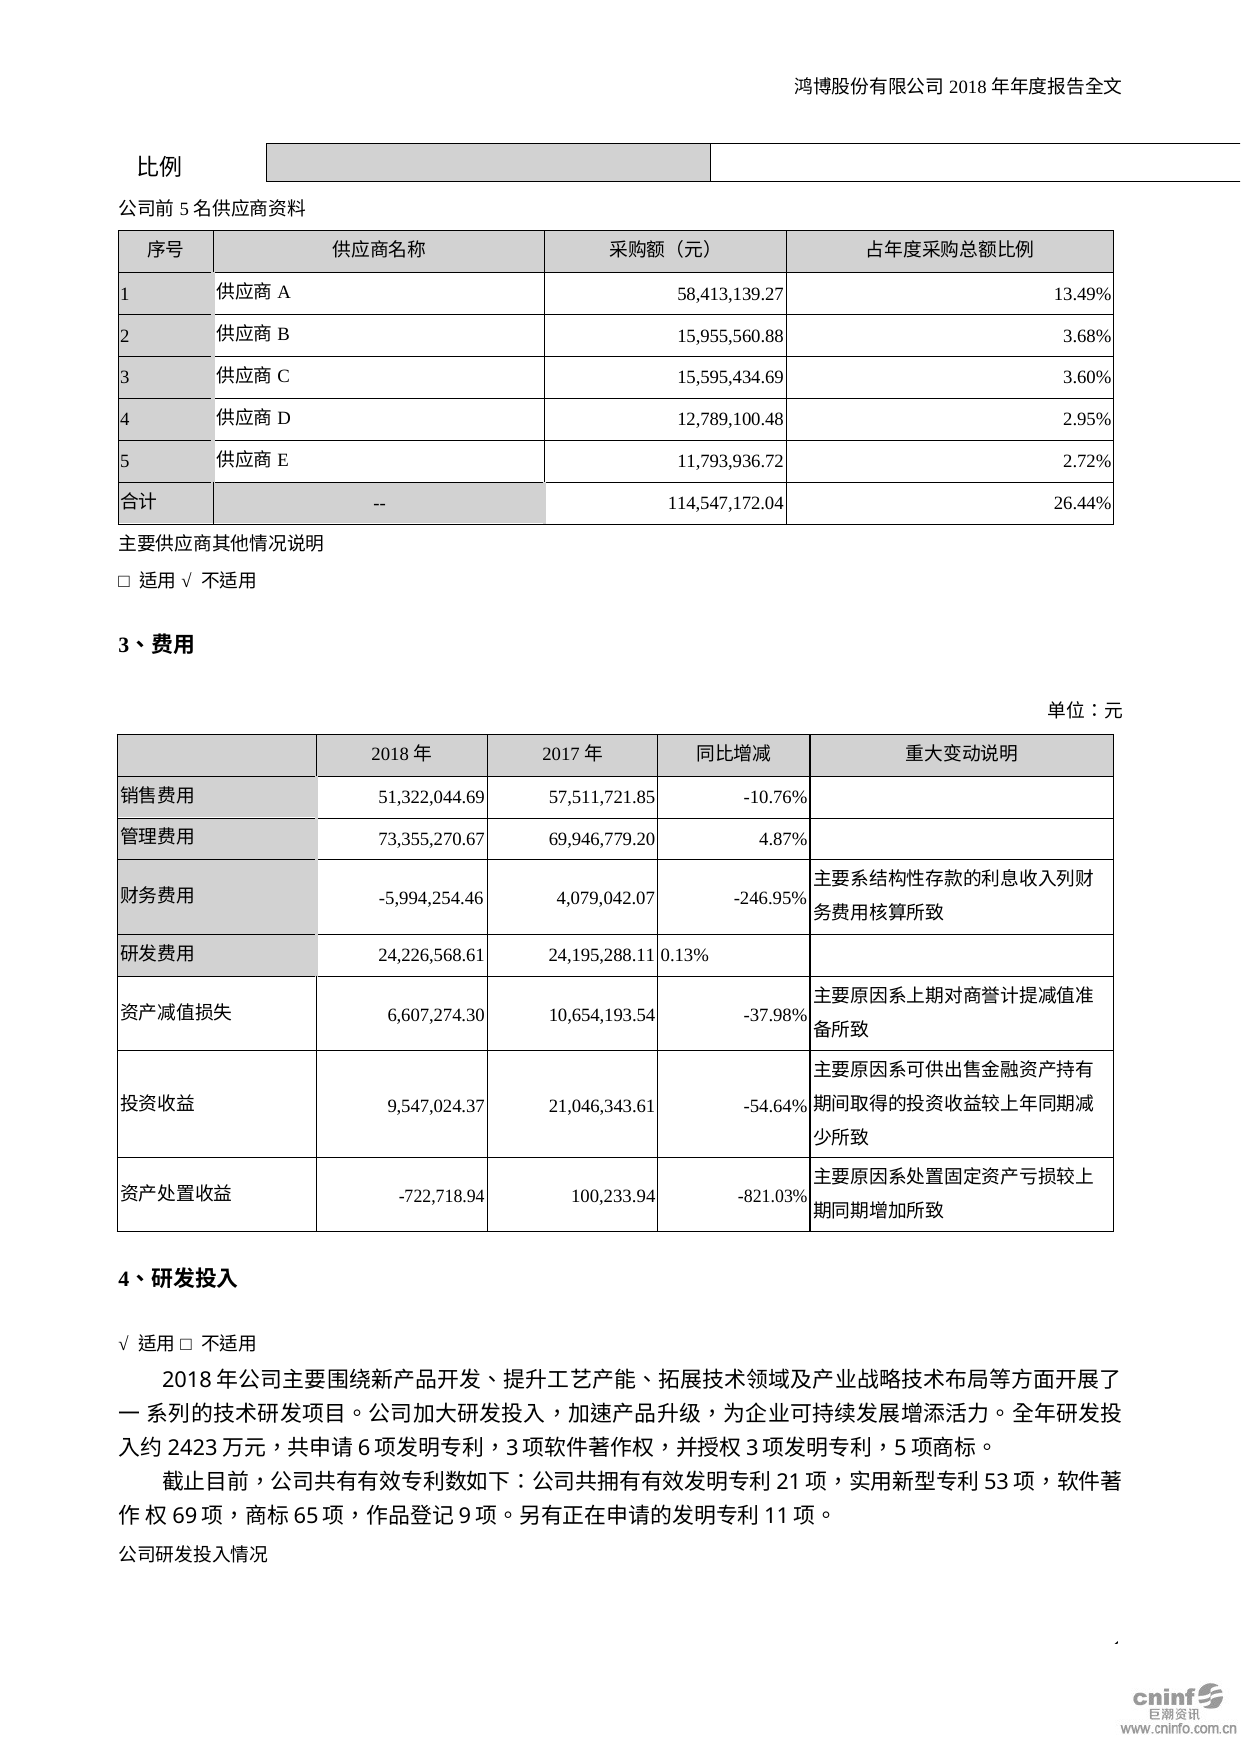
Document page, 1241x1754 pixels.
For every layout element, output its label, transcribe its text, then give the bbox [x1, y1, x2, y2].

text 截止目前，公司共有有效专利数如下：公司共拥有有效发明专利21项，实用新型专利53项，软件著作 权69项，商标65项，作品登记9项。另有正在申请的发明专利11项。 [118, 1466, 1122, 1529]
text 公司前 5 名供应商资料 [118, 195, 1124, 220]
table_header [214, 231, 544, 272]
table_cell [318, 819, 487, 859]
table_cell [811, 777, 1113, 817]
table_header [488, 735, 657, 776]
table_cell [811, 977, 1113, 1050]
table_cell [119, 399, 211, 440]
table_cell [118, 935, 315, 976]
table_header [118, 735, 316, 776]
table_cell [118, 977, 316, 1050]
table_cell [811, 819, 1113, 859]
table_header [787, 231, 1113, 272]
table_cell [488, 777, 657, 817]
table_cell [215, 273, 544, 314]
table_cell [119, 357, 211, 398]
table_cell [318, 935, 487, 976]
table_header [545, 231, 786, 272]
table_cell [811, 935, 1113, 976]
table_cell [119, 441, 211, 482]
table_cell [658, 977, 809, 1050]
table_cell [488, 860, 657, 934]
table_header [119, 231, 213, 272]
text 主要供应商其他情况说明 [118, 530, 1124, 555]
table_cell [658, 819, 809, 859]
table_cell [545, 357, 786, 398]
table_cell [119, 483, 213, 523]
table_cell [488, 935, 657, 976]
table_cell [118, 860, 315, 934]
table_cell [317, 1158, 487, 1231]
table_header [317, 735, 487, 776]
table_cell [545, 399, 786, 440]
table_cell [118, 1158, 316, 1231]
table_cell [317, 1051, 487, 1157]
text √ 适用 □ 不适用 [118, 1331, 1124, 1356]
text □ 适用 √ 不适用 [118, 567, 1124, 593]
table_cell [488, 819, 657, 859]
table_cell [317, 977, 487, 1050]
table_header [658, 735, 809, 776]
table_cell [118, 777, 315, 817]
text 单位：元 [102, 697, 1122, 722]
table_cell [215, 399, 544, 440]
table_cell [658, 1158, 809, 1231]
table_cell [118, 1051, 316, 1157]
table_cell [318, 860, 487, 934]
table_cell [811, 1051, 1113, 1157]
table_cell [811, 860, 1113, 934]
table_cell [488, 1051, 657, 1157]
picture [1115, 1680, 1240, 1737]
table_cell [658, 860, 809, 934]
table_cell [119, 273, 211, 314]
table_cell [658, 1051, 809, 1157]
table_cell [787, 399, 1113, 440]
text 2018年公司主要围绕新产品开发、提升工艺产能、拓展技术领域及产业战略技术布局等方面开展了一 系列的技术研发项目。公司加大研发投入，加速产品升级，为企业可持续发展增添活力。全年研发投入约 2423万元，共申请6项发明专利，3项软件著作权，并授权3项发明专利，5项商标。 [118, 1364, 1122, 1461]
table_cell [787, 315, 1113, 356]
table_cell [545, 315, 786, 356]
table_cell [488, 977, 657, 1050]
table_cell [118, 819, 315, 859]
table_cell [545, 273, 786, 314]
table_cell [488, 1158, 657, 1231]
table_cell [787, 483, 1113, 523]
subtitle 3、费用 [118, 629, 1124, 659]
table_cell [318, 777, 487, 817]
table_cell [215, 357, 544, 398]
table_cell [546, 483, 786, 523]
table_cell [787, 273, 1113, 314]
subtitle 4、研发投入 [118, 1263, 1124, 1293]
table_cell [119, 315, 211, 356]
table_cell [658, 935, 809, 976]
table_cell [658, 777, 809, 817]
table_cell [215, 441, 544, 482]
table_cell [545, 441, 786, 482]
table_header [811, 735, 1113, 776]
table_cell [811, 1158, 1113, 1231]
text 公司研发投入情况 [118, 1541, 1124, 1566]
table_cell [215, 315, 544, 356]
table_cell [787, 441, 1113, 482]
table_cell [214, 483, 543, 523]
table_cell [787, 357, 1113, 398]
